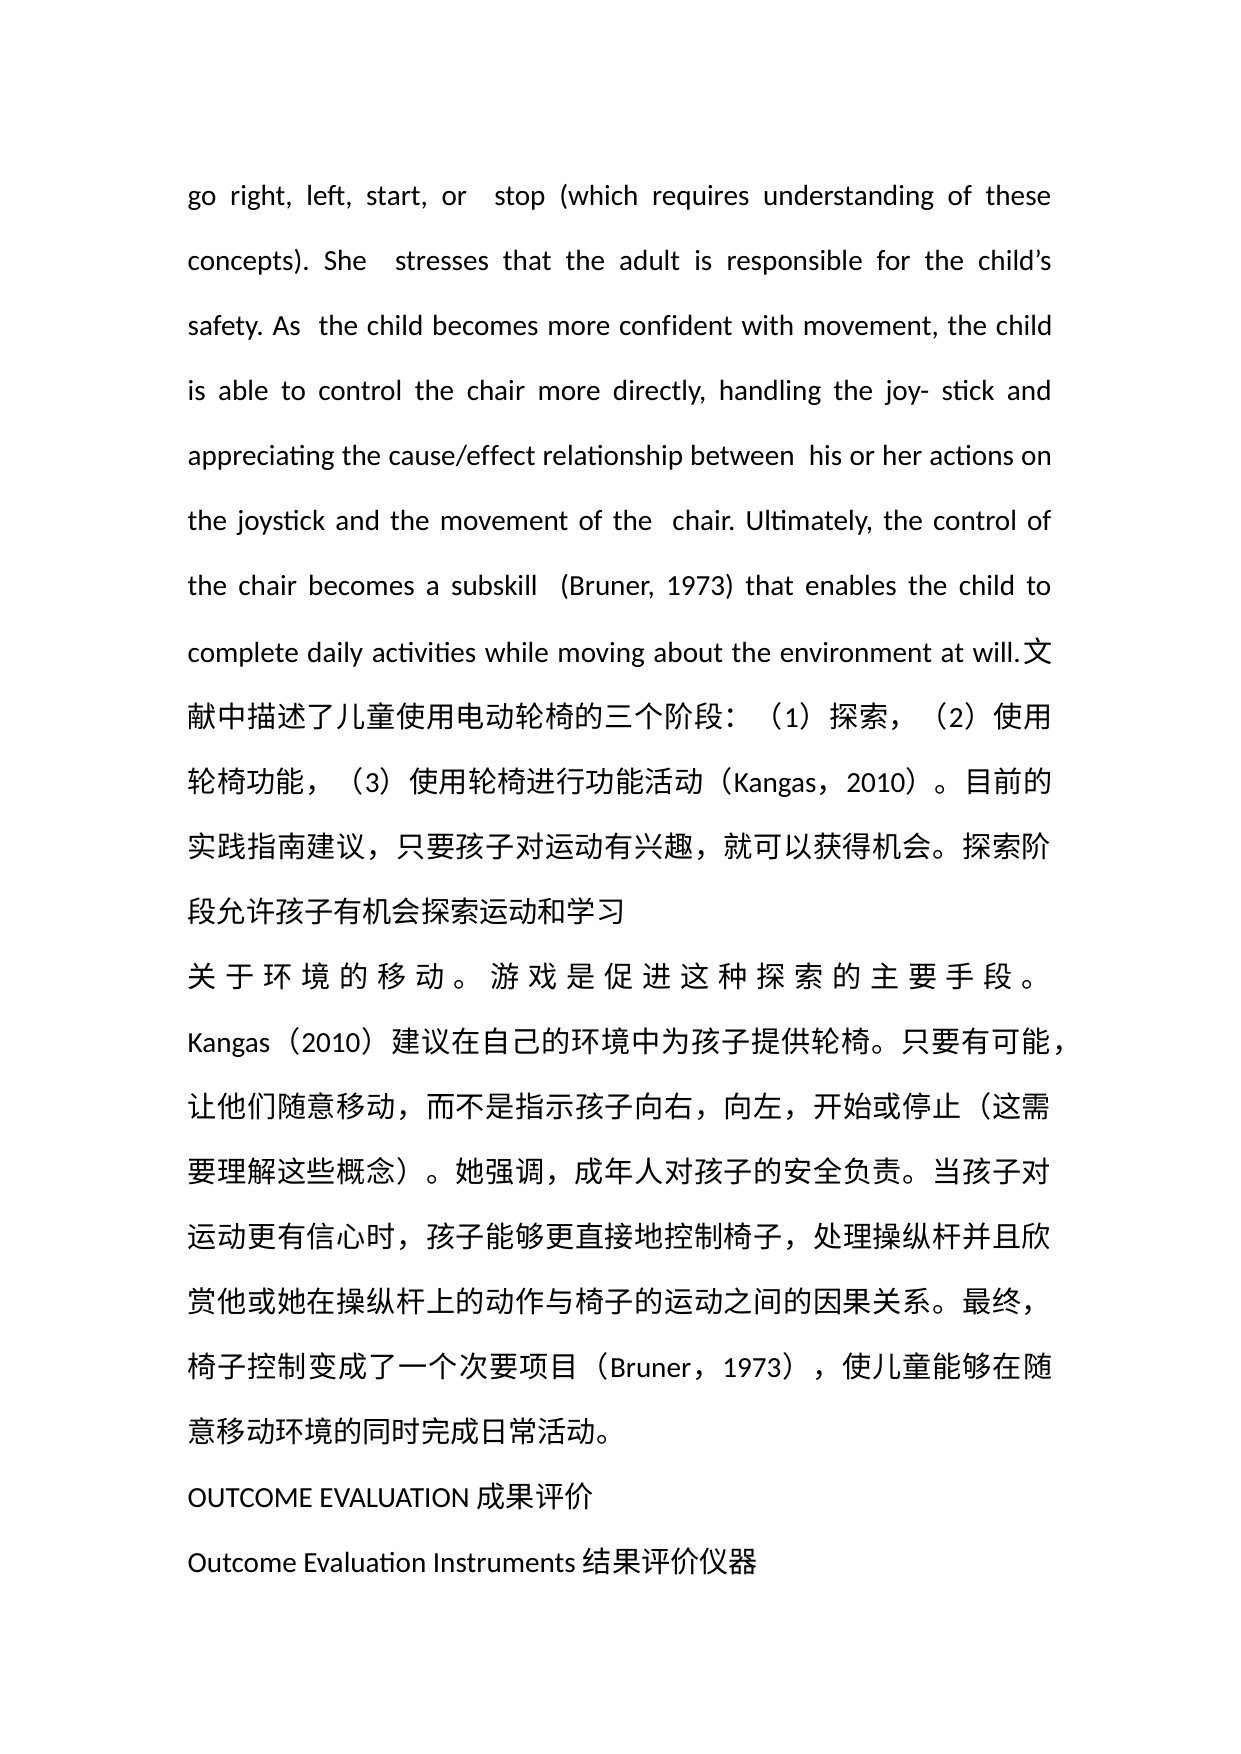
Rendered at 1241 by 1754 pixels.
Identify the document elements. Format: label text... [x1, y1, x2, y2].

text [187, 162, 1053, 942]
text 关于环境的移动。游戏是促进这种探索的主要手段。 Kangas（2010）建议在自己的环境中为孩子提供轮椅。只要有可能，让他们随意移动，而不是指示孩子向右，向左，开始或停止（这需要理解这些概念）。她强调，成年人对孩子的安全负责。当孩子对运动更有信心时，孩子能够更直接地控制椅子，处理操纵杆并且欣赏他或她在操纵杆上的动作与椅子的运动之间的因果关系。最终，椅子控制变成了一个次要项目（Bruner，1973），使儿童能够在随意移动环境的同时完成日常活动。 [187, 942, 1053, 1462]
text Outcome Evaluation Instruments 结果评价仪器 [187, 1527, 1053, 1592]
text OUTCOME EVALUATION 成果评价 [187, 1462, 1053, 1527]
